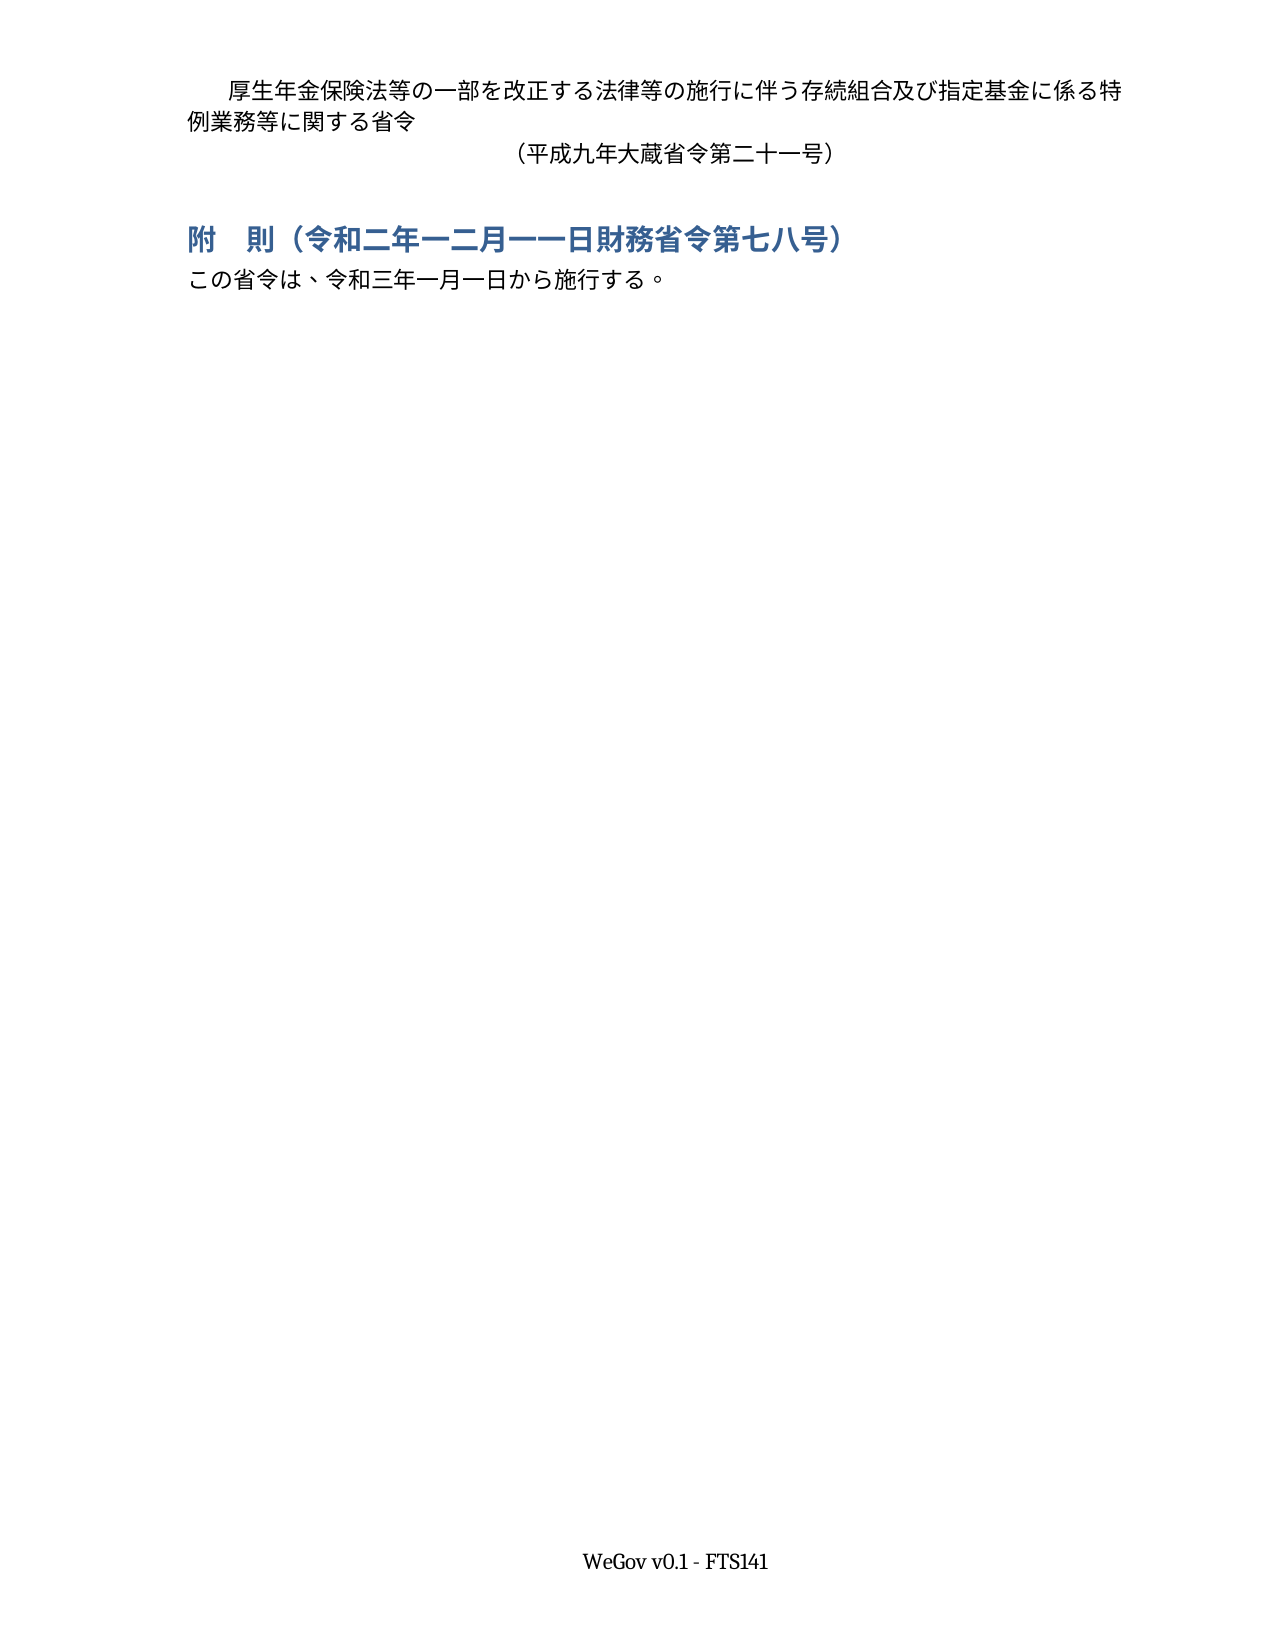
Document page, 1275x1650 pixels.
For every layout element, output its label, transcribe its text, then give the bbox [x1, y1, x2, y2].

text この省令は、令和三年一月一日から施行する。 [187, 264, 1087, 296]
subtitle 附 則（令和二年一二月一一日財務省令第七八号） [187, 219, 1087, 258]
